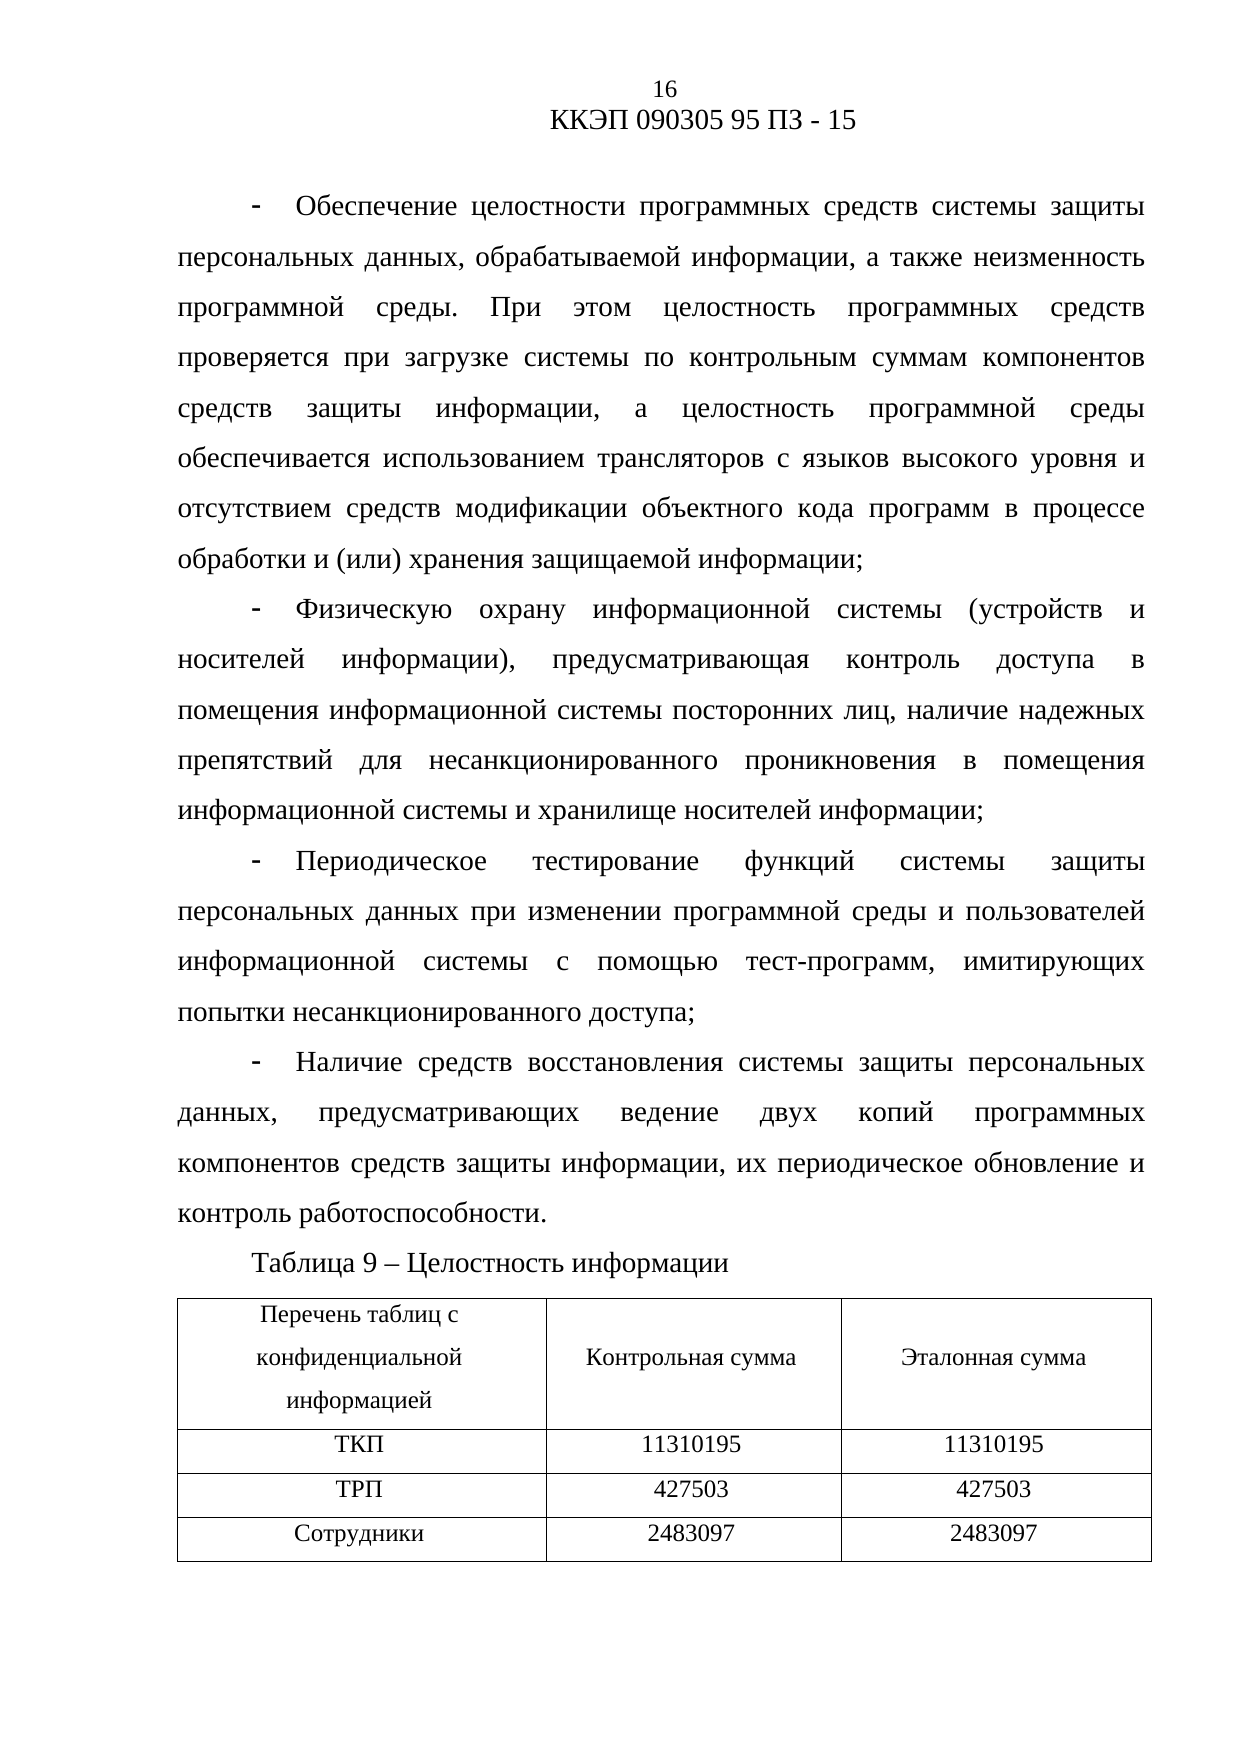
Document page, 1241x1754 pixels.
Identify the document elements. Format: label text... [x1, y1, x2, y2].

table_cell 2483097 [547, 1518, 841, 1561]
table_cell 427503 [547, 1474, 841, 1517]
list Обеспечение целостности программных средств системы защиты персональных данных, обрабатываемой информации, а также неизменность программной среды. При этом целостность программных средств проверяется при загрузке системы по контрольным суммам компонентов средств защиты информации, а целостность программной среды обеспечивается использованием трансляторов с языков высокого уровня и отсутствием средств модификации объектного кода программ в процессе обработки и (или) хранения защищаемой информации; [177, 188, 1146, 574]
table_header Перечень таблиц с конфиденциальной информацией [178, 1299, 546, 1428]
table_header Контрольная сумма [547, 1299, 841, 1428]
list Периодическое тестирование функций системы защиты персональных данных при изменении программной среды и пользователей информационной системы с помощью тест-программ, имитирующих попытки несанкционированного доступа; [177, 843, 1146, 1027]
table_cell 11310195 [547, 1430, 841, 1473]
list Физическую охрану информационной системы (устройств и носителей информации), предусматривающая контроль доступа в помещения информационной системы посторонних лиц, наличие надежных препятствий для несанкционированного проникновения в помещения информационной системы и хранилище носителей информации; [177, 591, 1146, 826]
table_cell 2483097 [842, 1518, 1151, 1561]
table_cell ТРП [178, 1474, 546, 1517]
list Наличие средств восстановления системы защиты персональных данных, предусматривающих ведение двух копий программных компонентов средств защиты информации, их периодическое обновление и контроль работоспособности. [177, 1044, 1146, 1229]
table_cell 427503 [842, 1474, 1151, 1517]
table_cell ТКП [178, 1430, 546, 1473]
table_cell Сотрудники [178, 1518, 546, 1561]
table_cell 11310195 [842, 1430, 1151, 1473]
text Таблица 9 – Целостность информации [177, 1245, 1152, 1279]
table_header Эталонная сумма [842, 1299, 1151, 1428]
